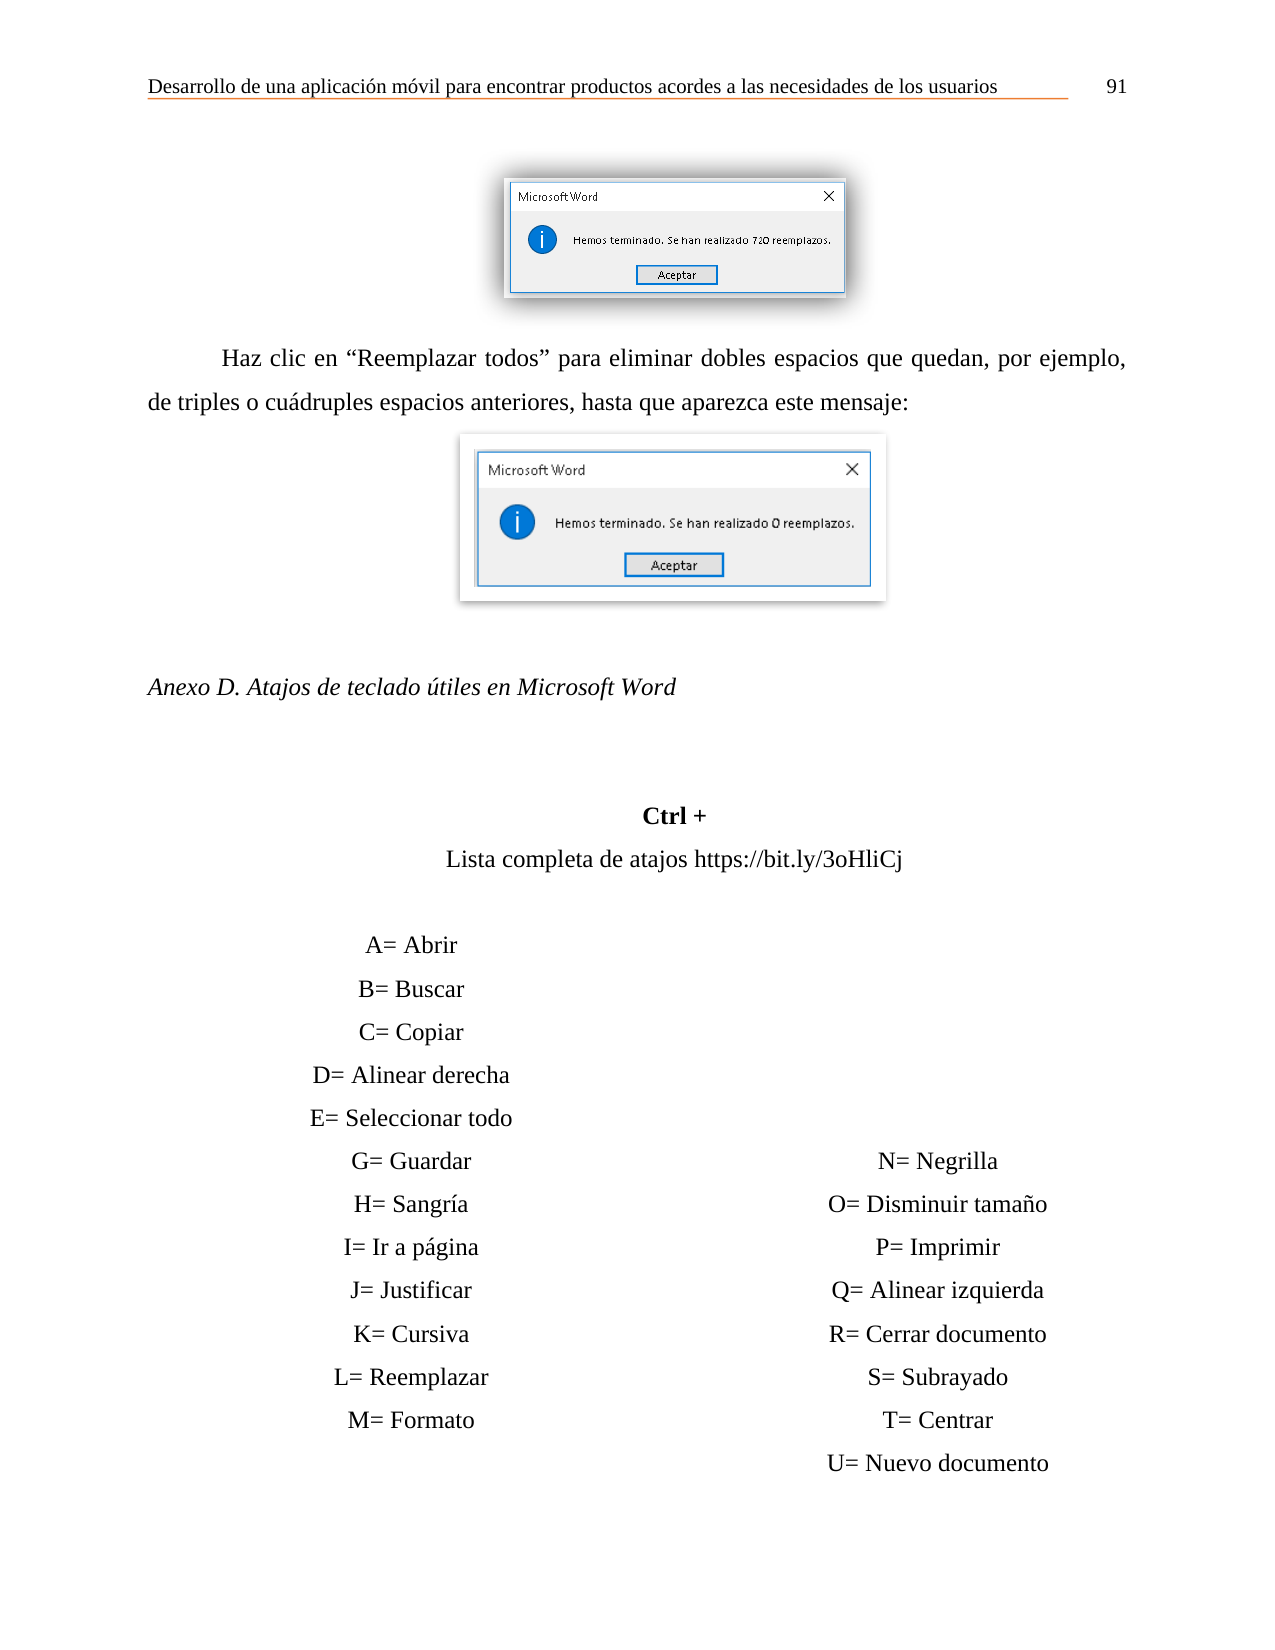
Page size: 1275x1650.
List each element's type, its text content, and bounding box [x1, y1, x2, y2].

text S= Subrayado [674, 1362, 1127, 1391]
text B= Buscar [148, 974, 601, 1002]
picture [474, 449, 871, 587]
text A= Abrir [148, 931, 601, 959]
text C= Copiar [148, 1017, 601, 1046]
text R= Cerrar documento [674, 1319, 1127, 1347]
text T= Centrar [674, 1405, 1127, 1434]
text Haz clic en “Reemplazar todos” para eliminar dobles espacios que quedan, por ejemplo, de triples o cuádruples espacios anteriores, hasta que aparezca este mensaje: [148, 343, 1127, 415]
text N= Negrilla [674, 1146, 1127, 1175]
text U= Nuevo documento [674, 1448, 1127, 1477]
text G= Guardar [148, 1146, 601, 1175]
text L= Reemplazar [148, 1362, 601, 1391]
text P= Imprimir [674, 1232, 1127, 1261]
text O= Disminuir tamaño [674, 1189, 1127, 1218]
text Q= Alinear izquierda [674, 1276, 1127, 1304]
text K= Cursiva [148, 1319, 601, 1347]
text Lista completa de atajos https://bit.ly/3oHliCj [148, 844, 1127, 873]
text M= Formato [148, 1405, 601, 1434]
text Anexo D. Atajos de teclado útiles en Microsoft Word [148, 672, 1127, 701]
text E= Seleccionar todo [148, 1103, 601, 1132]
text Ctrl + [148, 801, 1127, 830]
text H= Sangría [148, 1189, 601, 1218]
text J= Justificar [148, 1276, 601, 1304]
picture [504, 178, 846, 298]
text D= Alinear derecha [148, 1060, 601, 1089]
text I= Ir a página [148, 1232, 601, 1261]
